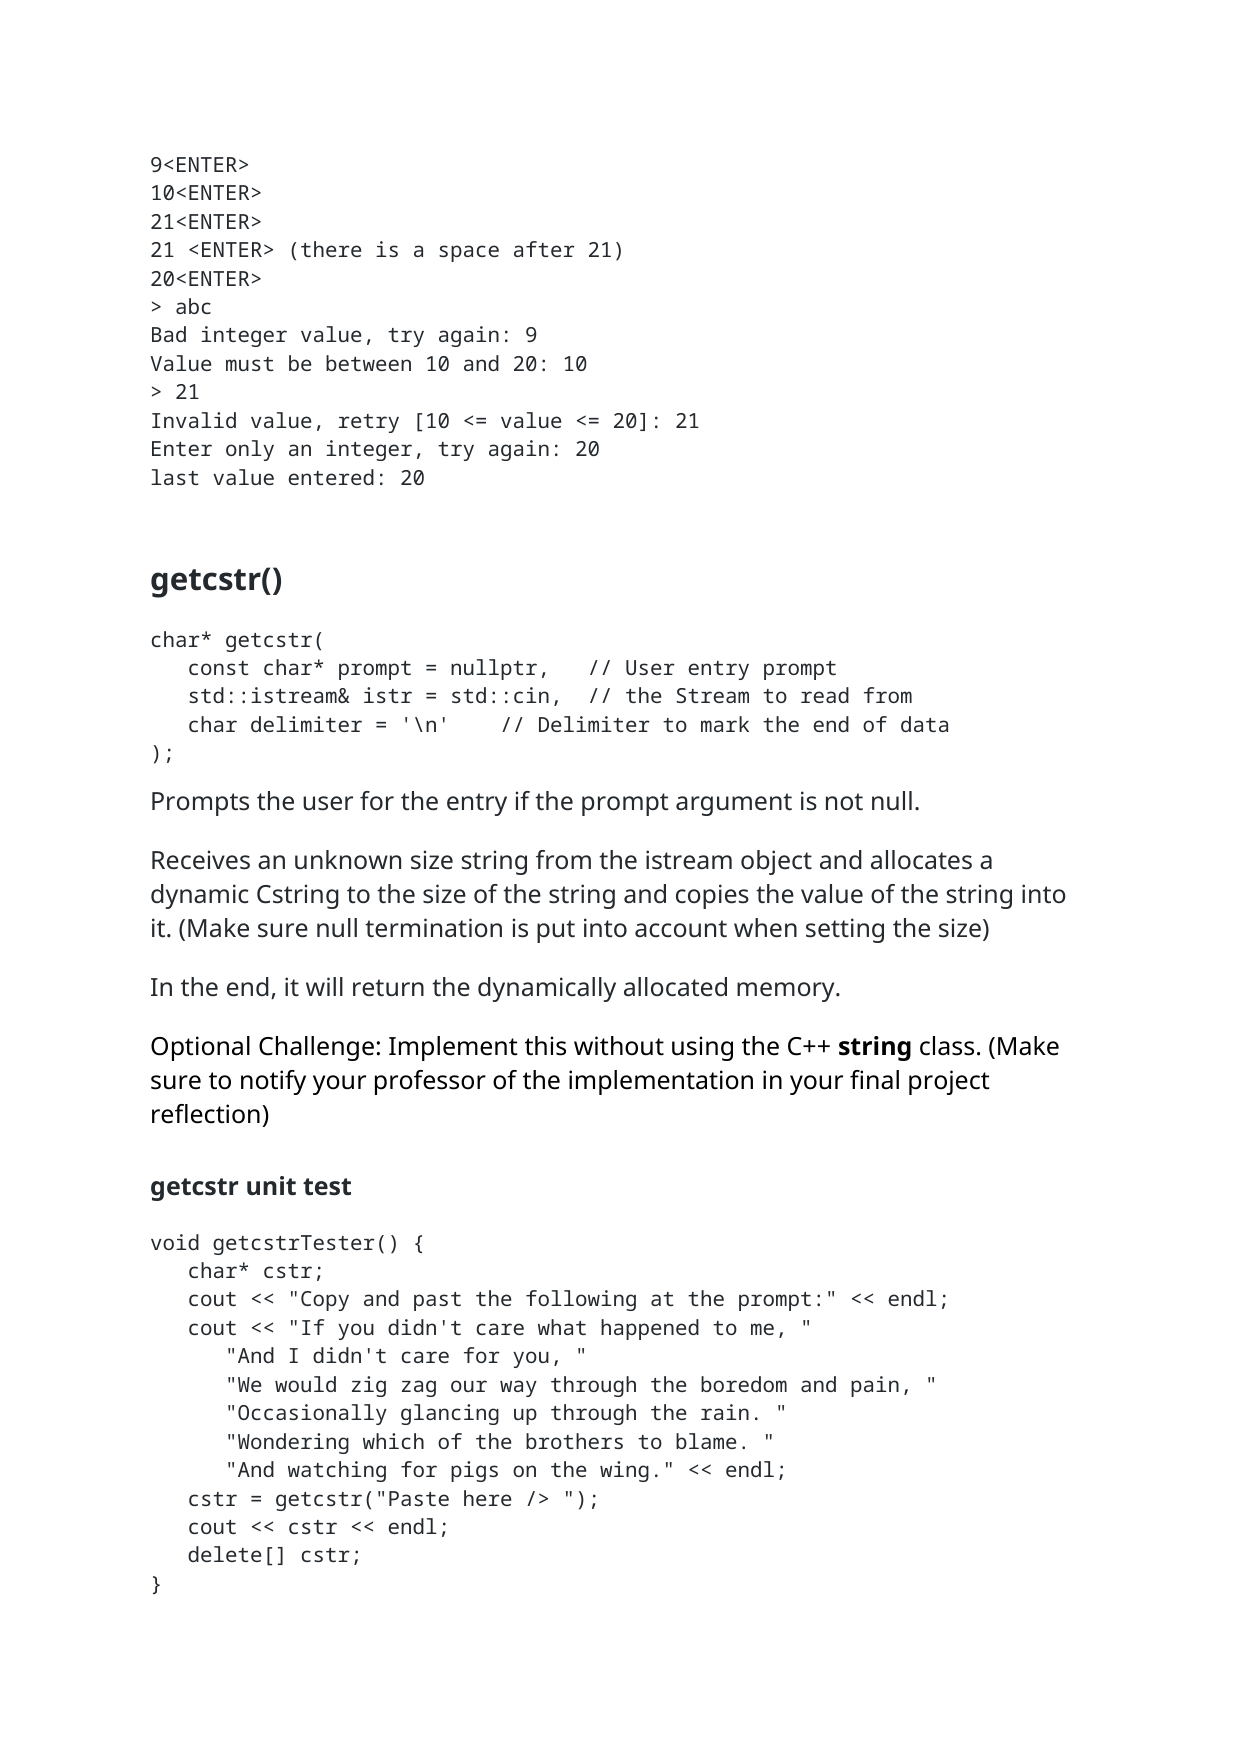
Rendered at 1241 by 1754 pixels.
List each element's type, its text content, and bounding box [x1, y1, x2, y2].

text 21<ENTER> [150, 207, 1090, 235]
text Enter only an integer, try again: 20 [150, 434, 1090, 463]
text 9<ENTER> [150, 150, 1090, 178]
text cout << "If you didn't care what happened to me, " [150, 1313, 1090, 1341]
text getcstr unit test [150, 1169, 1090, 1203]
text last value entered: 20 [150, 463, 1090, 491]
text "Wondering which of the brothers to blame. " [150, 1427, 1090, 1455]
text Optional Challenge: Implement this without using the C++ string class. (Make sure to notify your professor of the implementation in your final project reflection) [150, 1029, 1090, 1131]
text cout << "Copy and past the following at the prompt:" << endl; [150, 1284, 1090, 1313]
text "And watching for pigs on the wing." << endl; [150, 1455, 1090, 1484]
text "And I didn't care for you, " [150, 1341, 1090, 1370]
text "We would zig zag our way through the boredom and pain, " [150, 1370, 1090, 1398]
text cstr = getcstr("Paste here /> "); [150, 1484, 1090, 1512]
text } [150, 1569, 1090, 1597]
text char delimiter = '\n' // Delimiter to mark the end of data [150, 710, 1090, 738]
text 21 <ENTER> (there is a space after 21) [150, 235, 1090, 264]
text void getcstrTester() { [150, 1228, 1090, 1256]
text cout << cstr << endl; [150, 1512, 1090, 1541]
text 20<ENTER> [150, 264, 1090, 292]
text ); [150, 738, 1090, 767]
text > abc [150, 292, 1090, 321]
text "Occasionally glancing up through the rain. " [150, 1398, 1090, 1427]
text Value must be between 10 and 20: 10 [150, 349, 1090, 377]
text > 21 [150, 377, 1090, 406]
text char* cstr; [150, 1256, 1090, 1284]
text getcstr() [150, 557, 1090, 600]
text 10<ENTER> [150, 178, 1090, 207]
text const char* prompt = nullptr, // User entry prompt [150, 653, 1090, 682]
text std::istream& istr = std::cin, // the Stream to read from [150, 682, 1090, 710]
text Receives an unknown size string from the istream object and allocates a dynamic Cstring to the size of the string and copies the value of the string into it. (Make sure null termination is put into account when setting the size) [150, 843, 1090, 945]
text delete[] cstr; [150, 1541, 1090, 1569]
text Bad integer value, try again: 9 [150, 321, 1090, 349]
text Prompts the user for the entry if the prompt argument is not null. [150, 784, 1090, 818]
text Invalid value, retry [10 <= value <= 20]: 21 [150, 406, 1090, 434]
text char* getcstr( [150, 625, 1090, 653]
text In the end, it will return the dynamically allocated memory. [150, 970, 1090, 1004]
